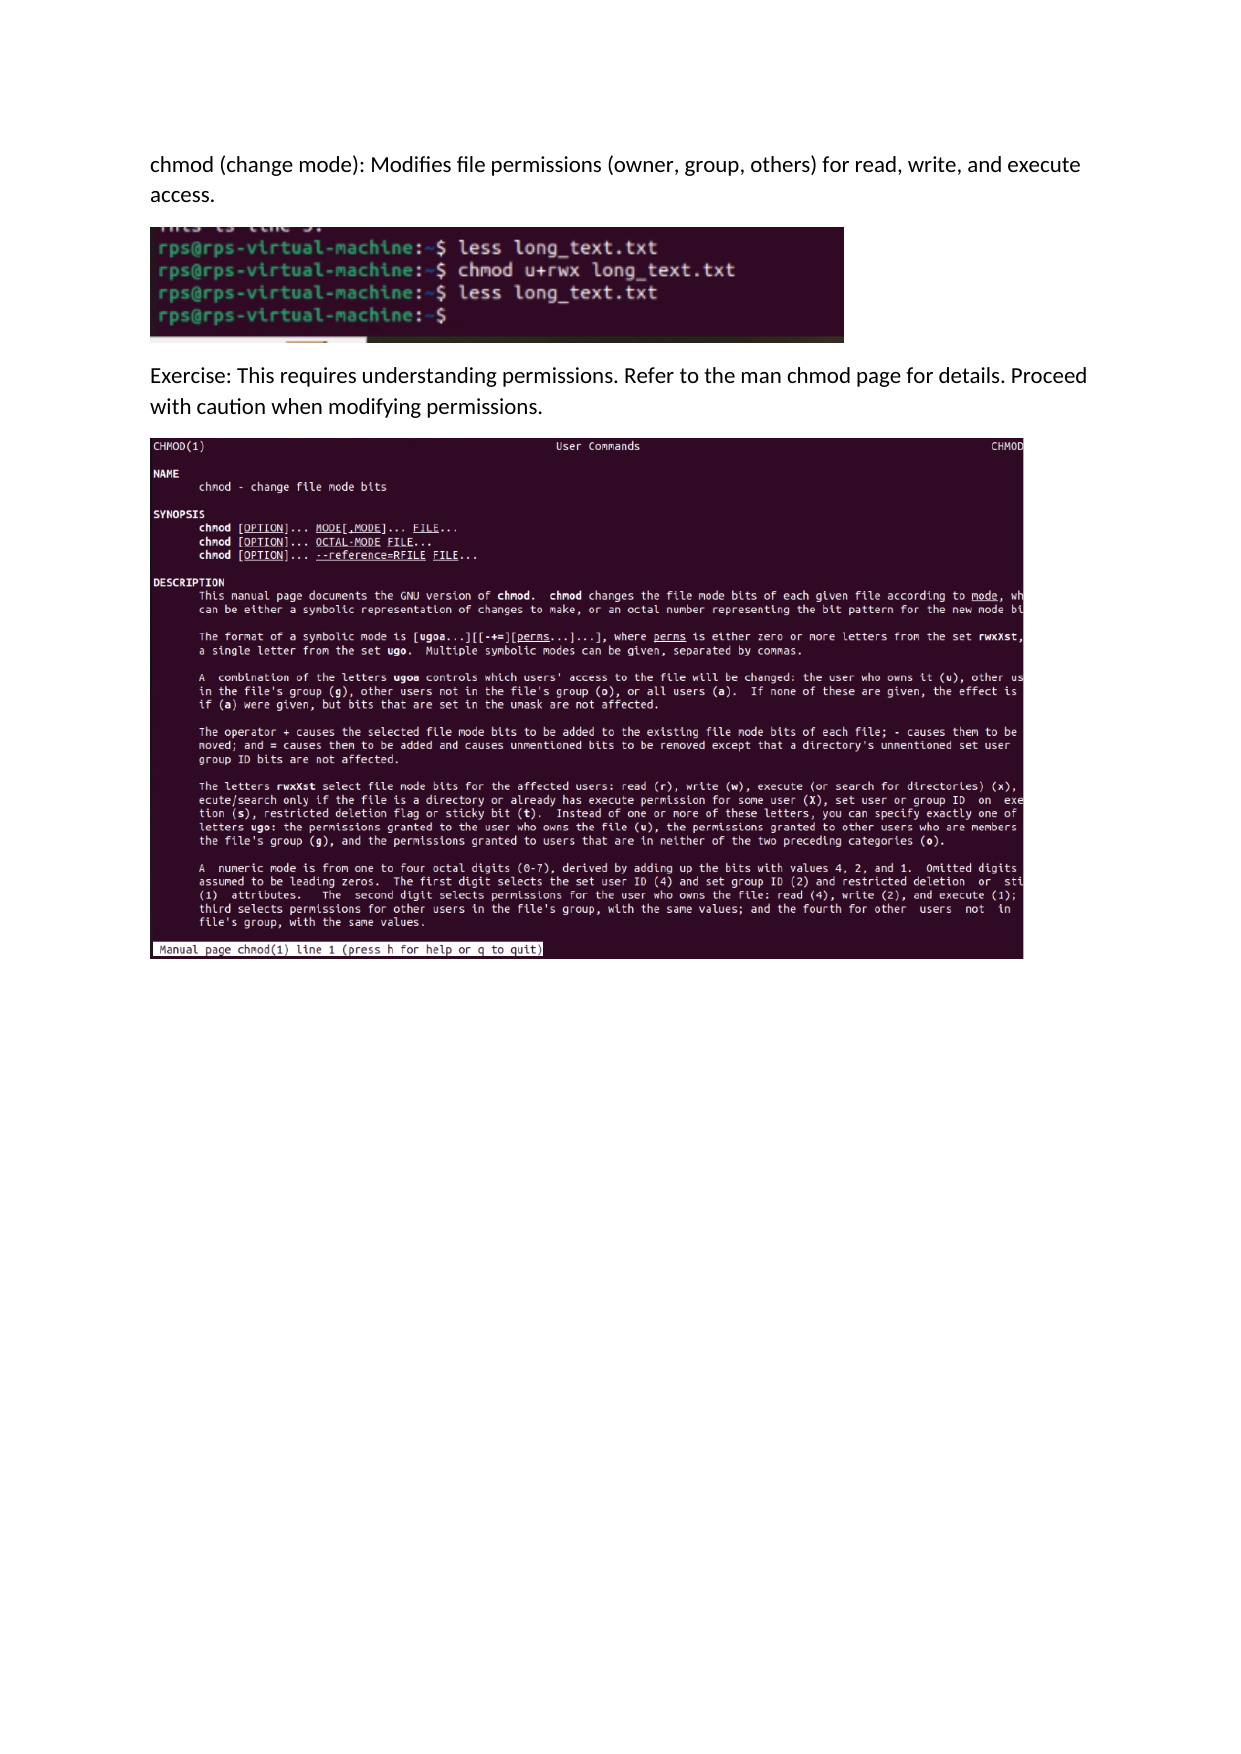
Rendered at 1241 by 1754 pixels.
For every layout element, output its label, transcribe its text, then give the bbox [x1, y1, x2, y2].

text chmod (change mode): Modifies file permissions (owner, group, others) for read, write, and execute access. [150, 150, 1090, 208]
text Exercise: This requires understanding permissions. Refer to the man chmod page for details. Proceed with caution when modifying permissions. [150, 362, 1090, 420]
picture [150, 438, 1024, 959]
picture [150, 227, 844, 343]
